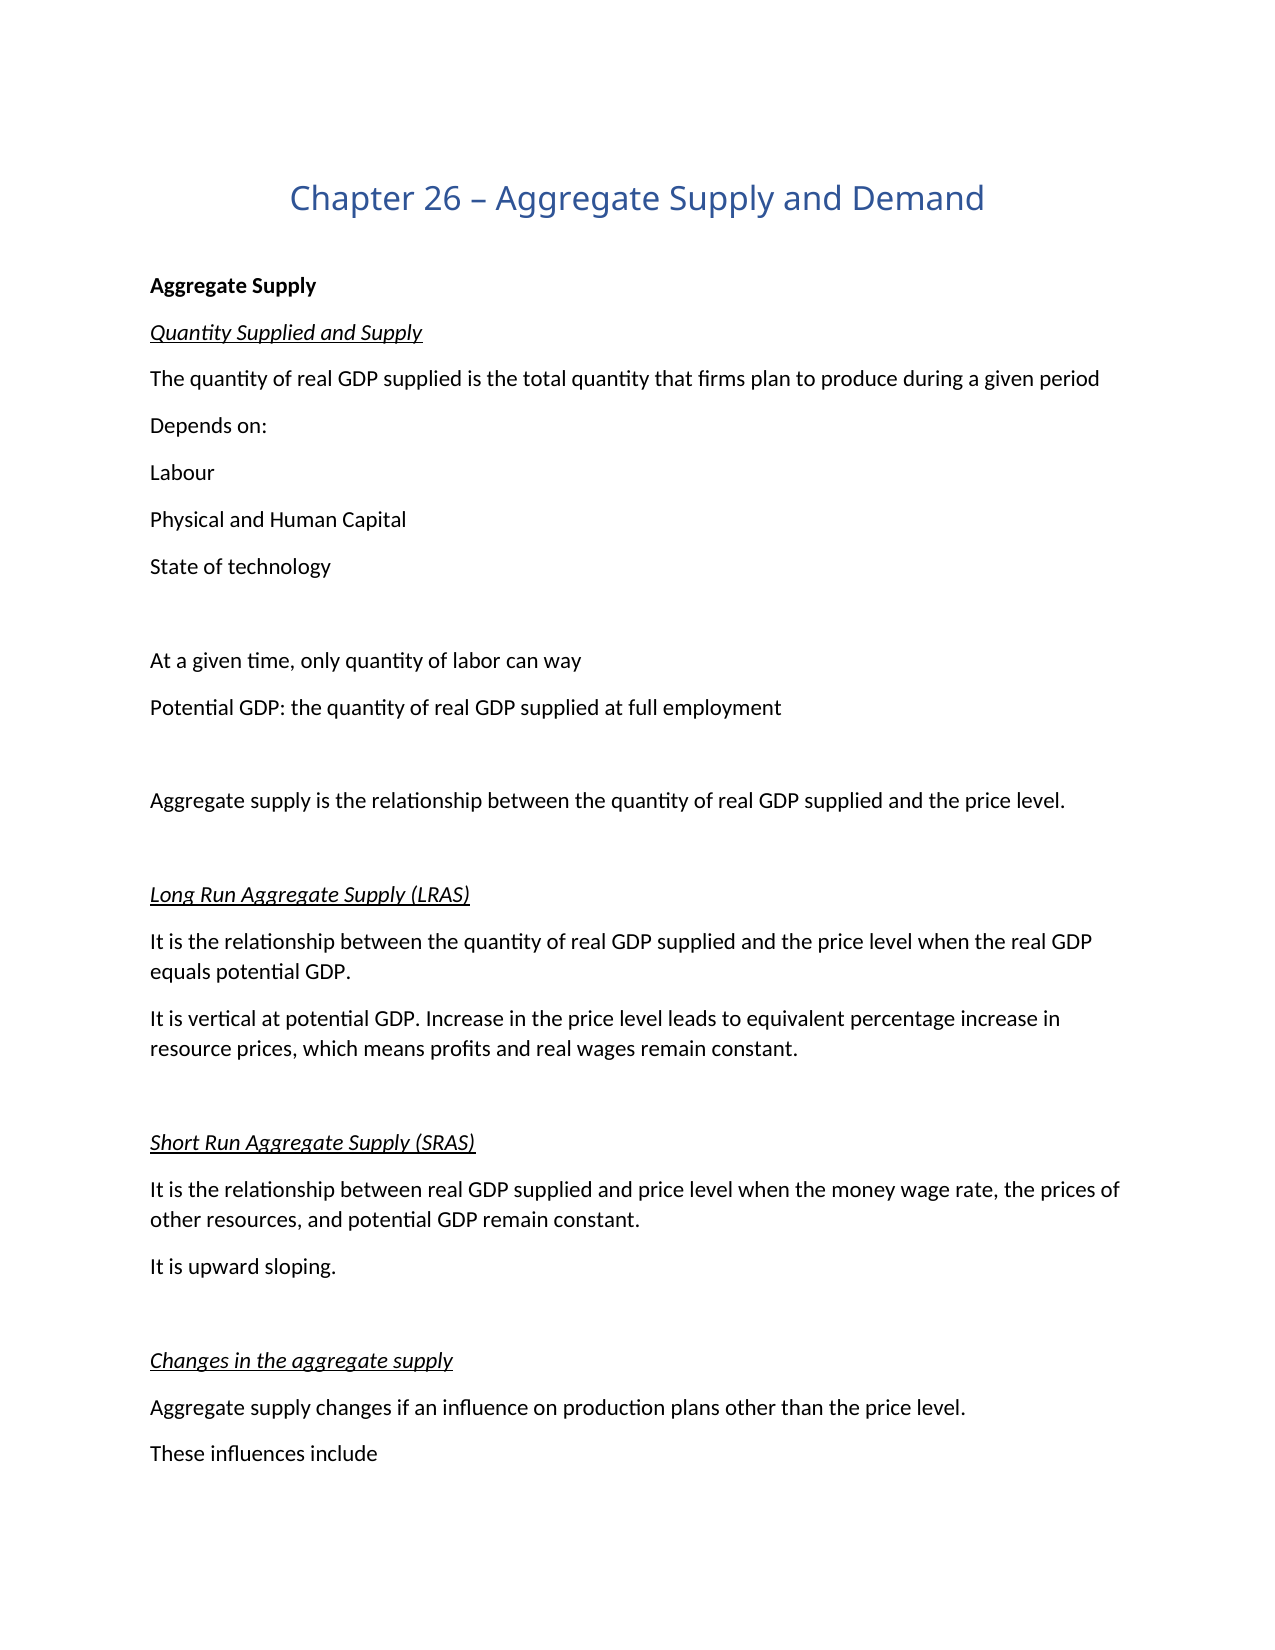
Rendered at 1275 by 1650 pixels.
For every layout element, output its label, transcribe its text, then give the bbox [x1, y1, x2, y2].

text Labour [150, 458, 1125, 486]
text It is upward sloping. [150, 1252, 1125, 1280]
text Aggregate Supply [150, 271, 1125, 299]
text Physical and Human Capital [150, 505, 1125, 533]
text State of technology [150, 552, 1125, 580]
text It is the relationship between the quantity of real GDP supplied and the price level when the real GDP equals potential GDP. [150, 927, 1125, 985]
text Short Run Aggregate Supply (SRAS) [150, 1128, 1125, 1156]
text Long Run Aggregate Supply (LRAS) [150, 880, 1125, 908]
text Aggregate supply is the relationship between the quantity of real GDP supplied and the price level. [150, 786, 1125, 814]
text Potential GDP: the quantity of real GDP supplied at full employment [150, 693, 1125, 721]
text Aggregate supply changes if an influence on production plans other than the price level. [150, 1393, 1125, 1421]
text Quantity Supplied and Supply [150, 318, 1125, 346]
text Depends on: [150, 411, 1125, 439]
text These influences include [150, 1439, 1125, 1468]
text The quantity of real GDP supplied is the total quantity that firms plan to produce during a given period [150, 364, 1125, 393]
text At a given time, only quantity of labor can way [150, 646, 1125, 674]
subtitle Chapter 26 – Aggregate Supply and Demand [150, 175, 1125, 220]
text Changes in the aggregate supply [150, 1346, 1125, 1374]
text It is the relationship between real GDP supplied and price level when the money wage rate, the prices of other resources, and potential GDP remain constant. [150, 1175, 1125, 1233]
text It is vertical at potential GDP. Increase in the price level leads to equivalent percentage increase in resource prices, which means profits and real wages remain constant. [150, 1004, 1125, 1062]
